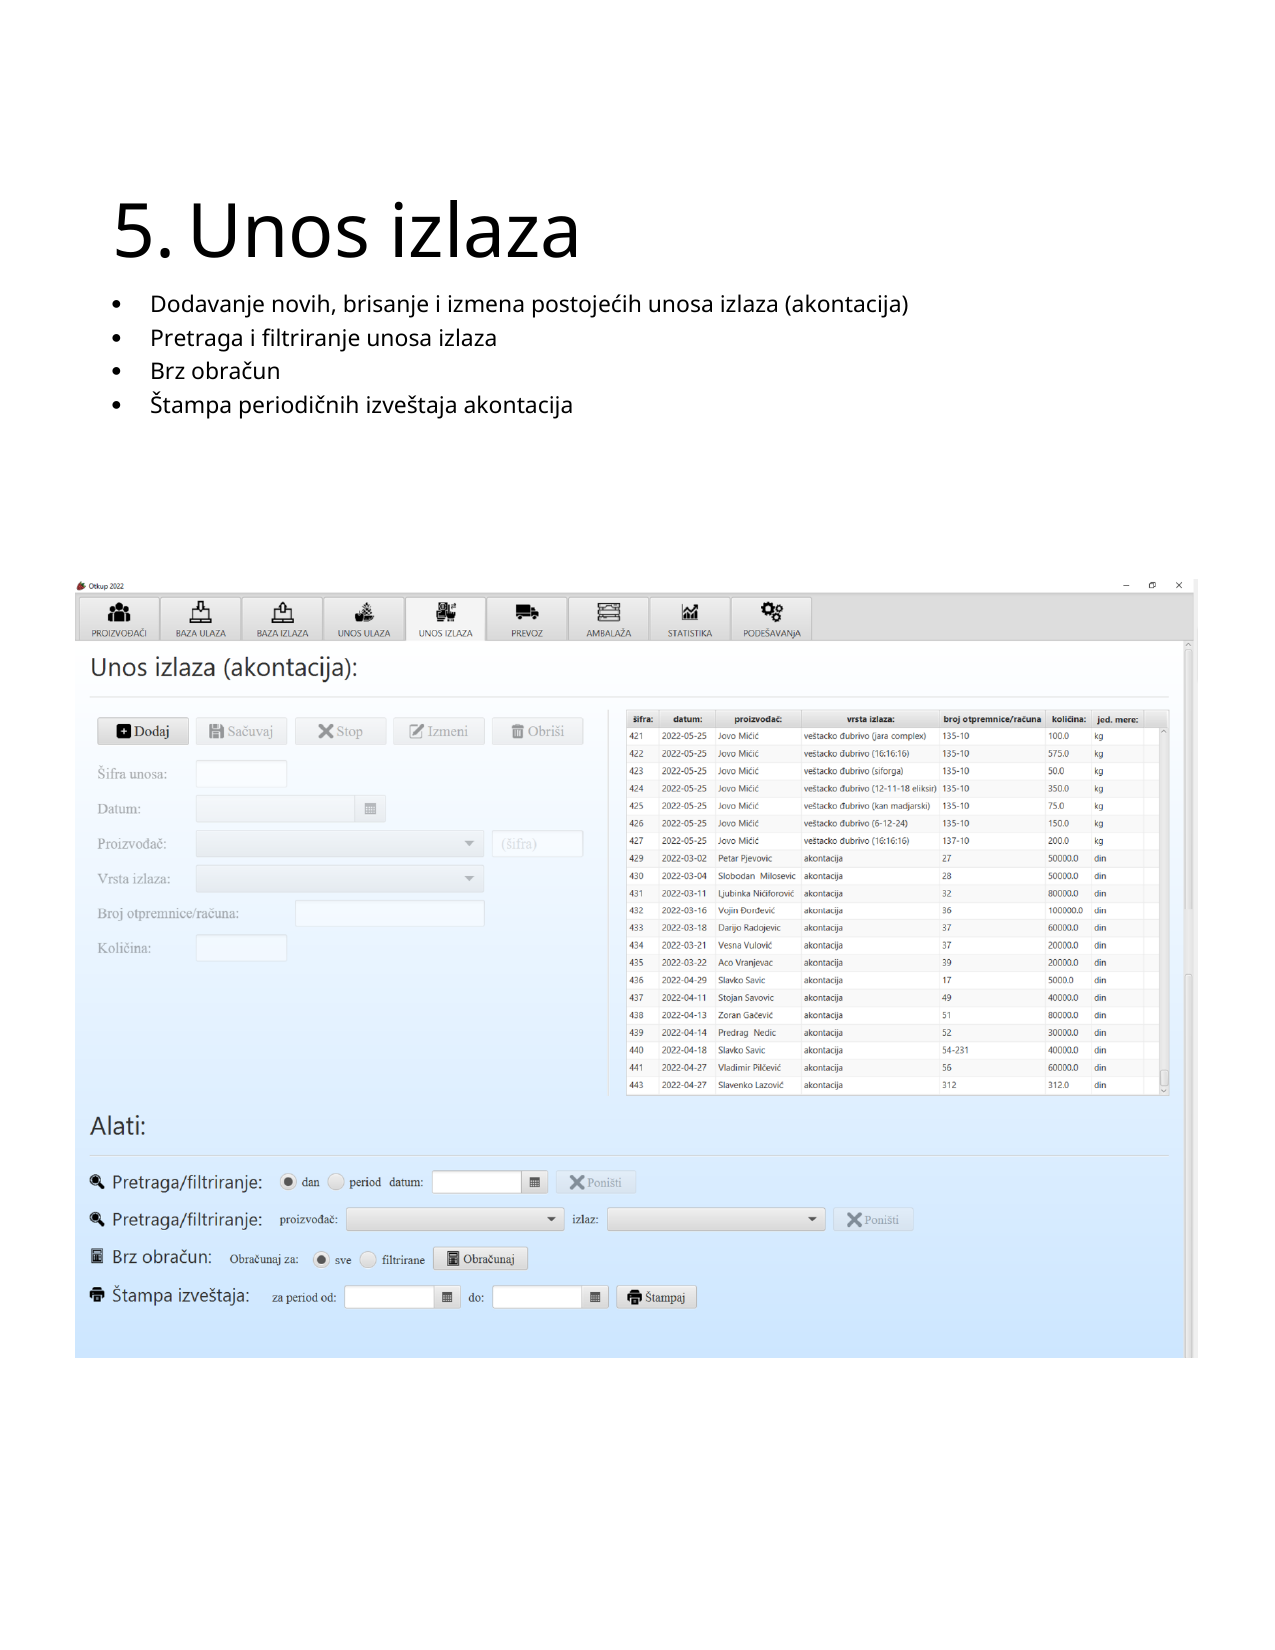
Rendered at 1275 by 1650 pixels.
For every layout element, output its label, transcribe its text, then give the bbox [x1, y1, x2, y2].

list Brz obračun [112, 355, 1200, 387]
list Unos izlaza [112, 177, 1200, 280]
picture [75, 579, 1198, 1358]
list Pretraga i filtriranje unosa izlaza [112, 322, 1200, 353]
list Dodavanje novih, brisanje i izmena postojećih unosa izlaza (akontacija) [112, 288, 1200, 319]
list Štampa periodičnih izveštaja akontacija [112, 389, 1200, 420]
